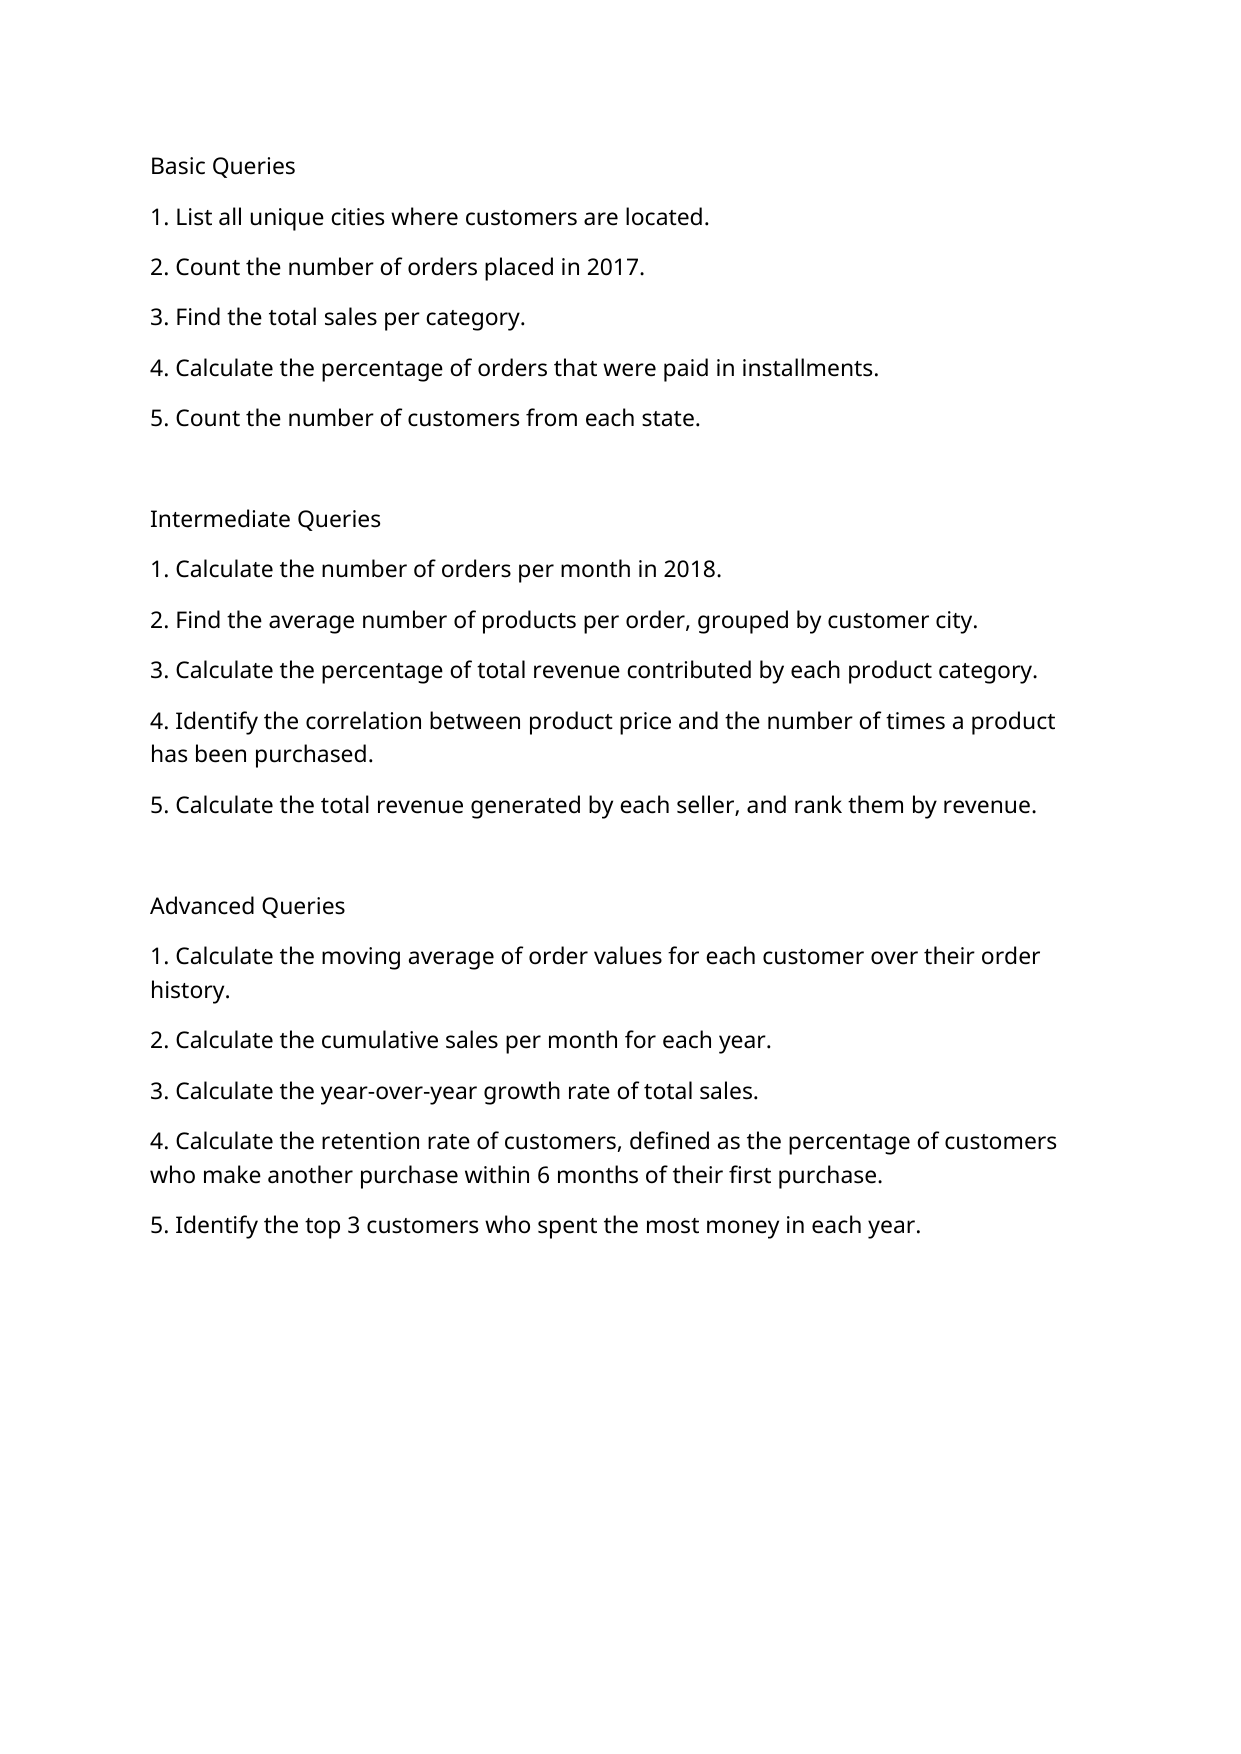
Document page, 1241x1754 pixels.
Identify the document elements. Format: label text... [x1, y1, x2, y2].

text 1. List all unique cities where customers are located. [150, 200, 1090, 232]
text 4. Calculate the retention rate of customers, defined as the percentage of customers who make another purchase within 6 months of their first purchase. [150, 1125, 1090, 1190]
text 2. Calculate the cumulative sales per month for each year. [150, 1024, 1090, 1055]
text 5. Count the number of customers from each state. [150, 402, 1090, 433]
text 1. Calculate the moving average of order values for each customer over their order history. [150, 940, 1090, 1005]
text 4. Calculate the percentage of orders that were paid in installments. [150, 352, 1090, 383]
text 3. Calculate the percentage of total revenue contributed by each product category. [150, 654, 1090, 685]
text 5. Calculate the total revenue generated by each seller, and rank them by revenue. [150, 789, 1090, 820]
text 3. Calculate the year-over-year growth rate of total sales. [150, 1074, 1090, 1106]
text 1. Calculate the number of orders per month in 2018. [150, 553, 1090, 584]
text Intermediate Queries [150, 503, 1090, 534]
text 3. Find the total sales per category. [150, 301, 1090, 332]
text 2. Find the average number of products per order, grouped by customer city. [150, 604, 1090, 635]
text Advanced Queries [150, 889, 1090, 921]
text Basic Queries [150, 150, 1090, 181]
text 5. Identify the top 3 customers who spent the most money in each year. [150, 1209, 1090, 1240]
text 2. Count the number of orders placed in 2017. [150, 251, 1090, 282]
text 4. Identify the correlation between product price and the number of times a product has been purchased. [150, 704, 1090, 769]
